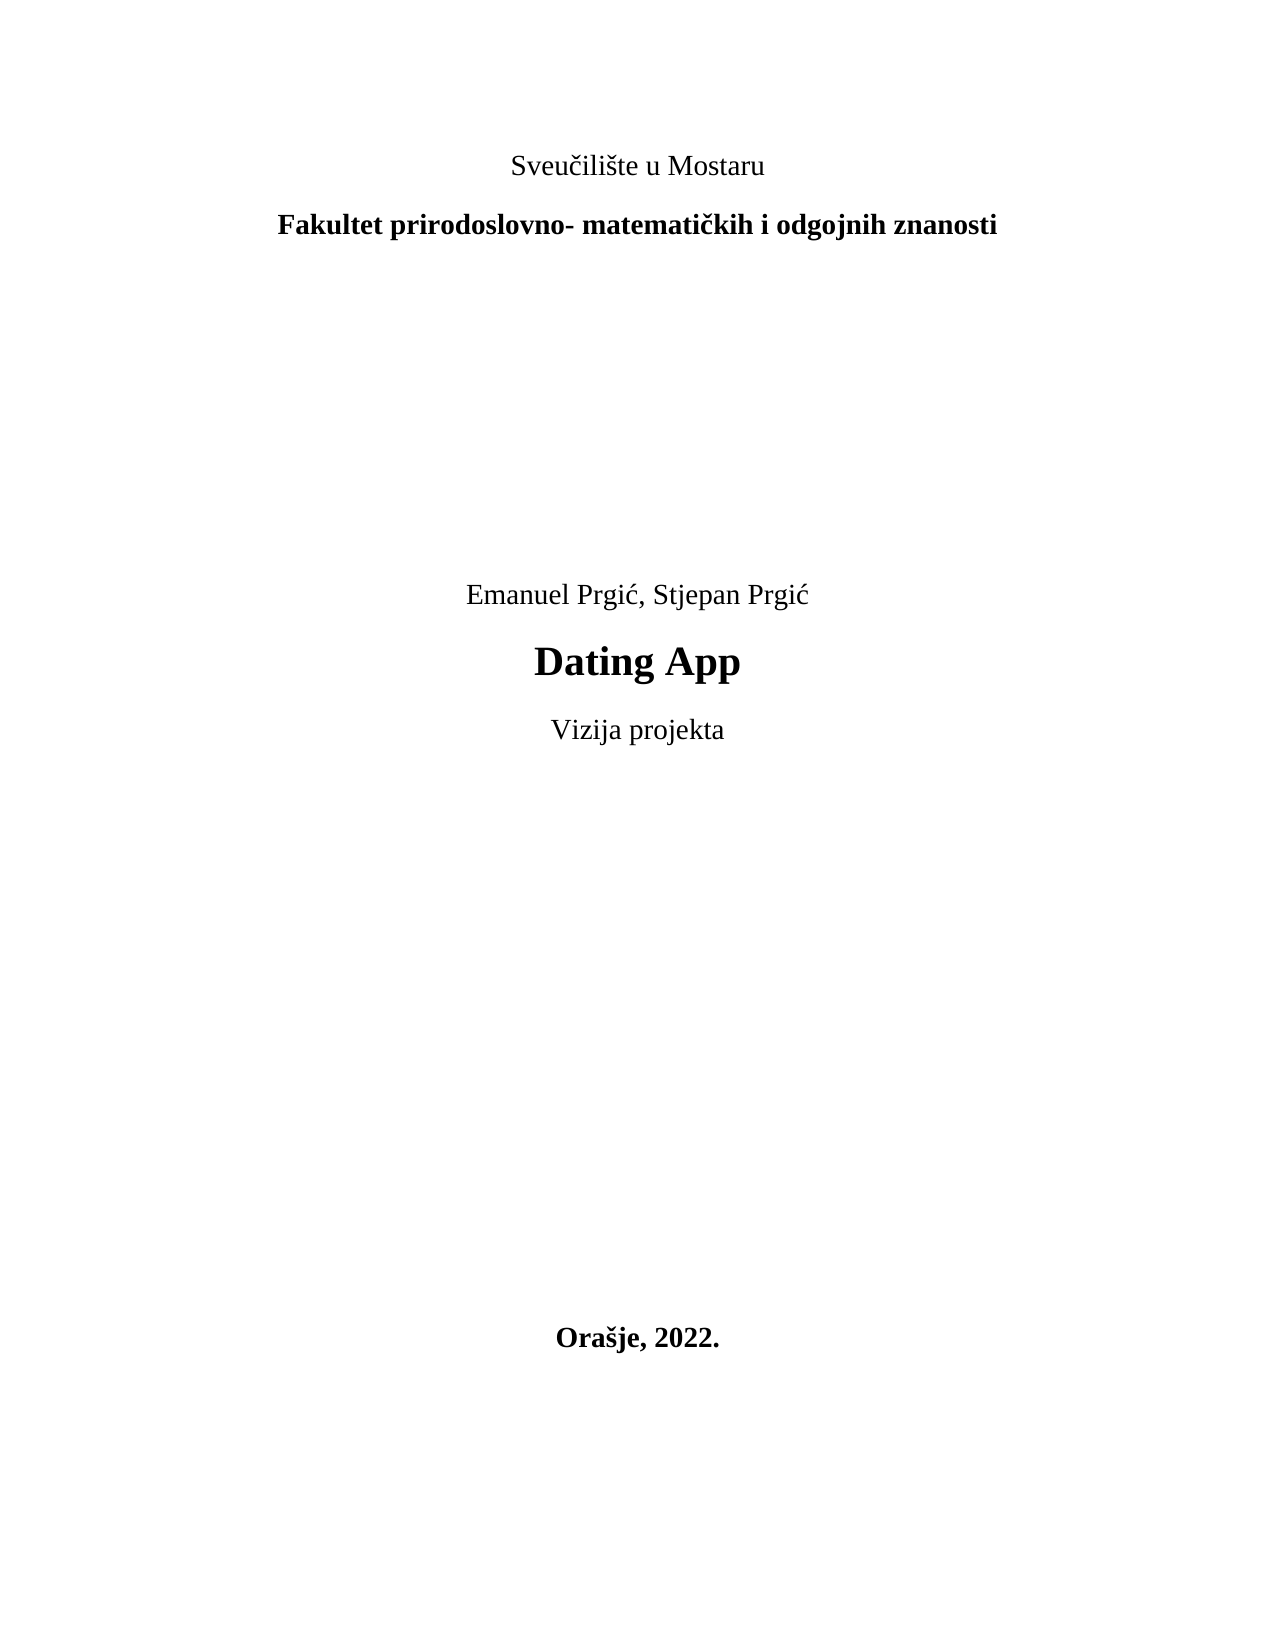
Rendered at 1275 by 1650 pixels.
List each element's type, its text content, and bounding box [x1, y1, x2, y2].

text Orašje, 2022. [148, 1320, 1127, 1353]
text Emanuel Prgić, Stjepan Prgić [148, 577, 1127, 611]
text Vizija projekta [148, 712, 1127, 746]
text Fakultet prirodoslovno- matematičkih i odgojnih znanosti [148, 207, 1127, 241]
text Dating App [148, 636, 1127, 684]
text Sveučilište u Mostaru [148, 148, 1127, 181]
